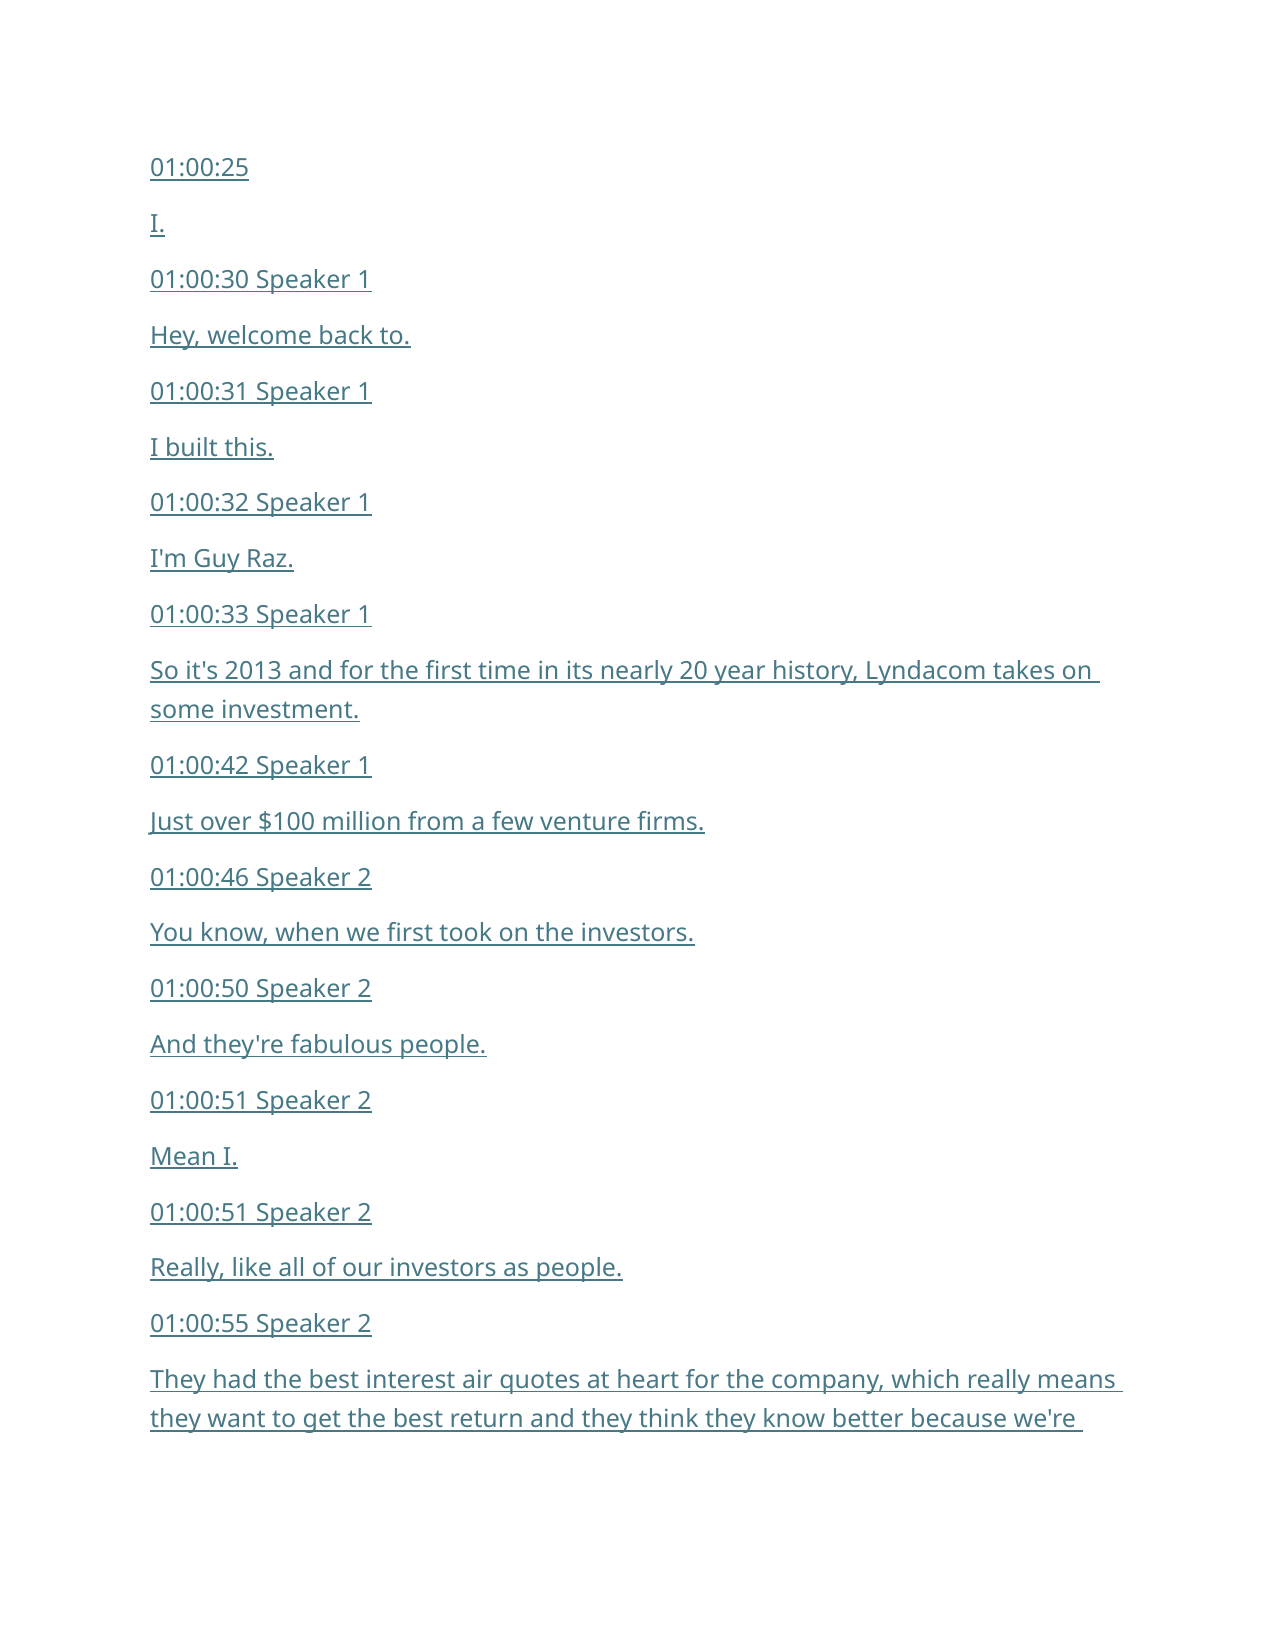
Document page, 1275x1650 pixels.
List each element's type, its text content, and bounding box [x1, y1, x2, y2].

text 01:00:30 Speaker 1 [150, 262, 1125, 296]
text 01:00:55 Speaker 2 [150, 1306, 1125, 1340]
text 01:00:51 Speaker 2 [150, 1082, 1125, 1117]
text Hey, welcome back to. [150, 317, 1125, 352]
text 01:00:50 Speaker 2 [150, 971, 1125, 1005]
text Mean I. [150, 1138, 1125, 1172]
text 01:00:25 [150, 150, 1125, 184]
text You know, when we first took on the investors. [150, 915, 1125, 949]
text 01:00:32 Speaker 1 [150, 485, 1125, 519]
text I. [150, 206, 1125, 240]
text I built this. [150, 429, 1125, 463]
text Really, like all of our investors as people. [150, 1250, 1125, 1284]
text 01:00:33 Speaker 1 [150, 597, 1125, 631]
text 01:00:46 Speaker 2 [150, 859, 1125, 893]
text I'm Guy Raz. [150, 541, 1125, 575]
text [150, 1362, 1125, 1435]
text 01:00:51 Speaker 2 [150, 1194, 1125, 1228]
text 01:00:42 Speaker 1 [150, 747, 1125, 782]
text Just over $100 million from a few venture firms. [150, 803, 1125, 837]
text 01:00:31 Speaker 1 [150, 373, 1125, 407]
text And they're fabulous people. [150, 1027, 1125, 1061]
text So it's 2013 and for the first time in its nearly 20 year history, Lyndacom takes on some investment. [150, 652, 1125, 726]
